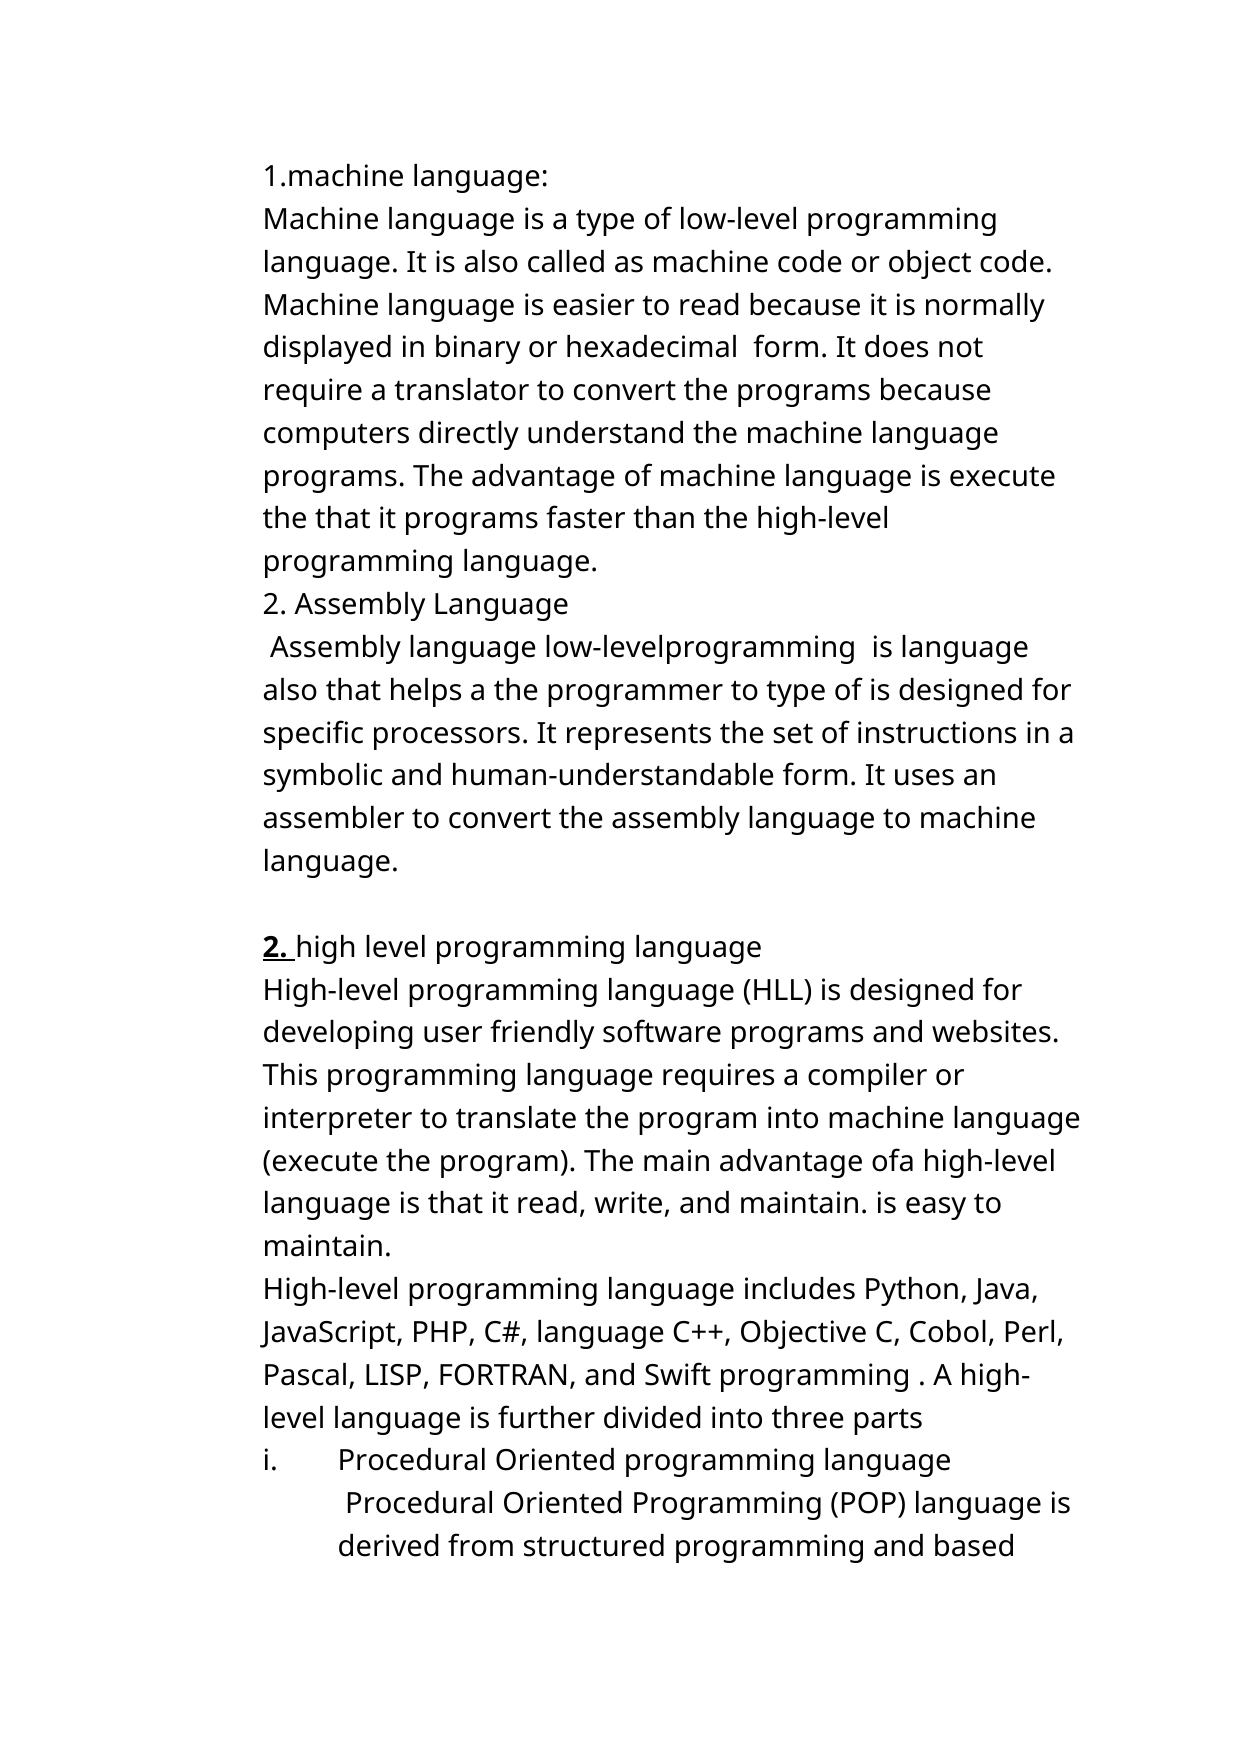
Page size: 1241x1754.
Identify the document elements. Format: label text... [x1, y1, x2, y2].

list 1.machine language: [262, 155, 1089, 195]
list High-level programming language includes Python, Java, JavaScript, PHP, C#, language C++, Objective C, Cobol, Perl, Pascal, LISP, FORTRAN, and Swift programming . A high-level language is further divided into three parts [262, 1268, 1089, 1437]
list Assembly language low-levelprogramming is language also that helps a the programmer to type of is designed for specific processors. It represents the set of instructions in a symbolic and human-understandable form. It uses an assembler to convert the assembly language to machine language. [262, 626, 1089, 880]
list 2. high level programming language [262, 926, 1089, 966]
list Procedural Oriented programming language [262, 1440, 1089, 1479]
list High-level programming language (HLL) is designed for developing user friendly software programs and websites. This programming language requires a compiler or interpreter to translate the program into machine language (execute the program). The main advantage ofa high-level language is that it read, write, and maintain. is easy to maintain. [262, 969, 1089, 1265]
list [337, 1482, 1089, 1565]
list Machine language is a type of low-level programming language. It is also called as machine code or object code. Machine language is easier to read because it is normally displayed in binary or hexadecimal form. It does not require a translator to convert the programs because computers directly understand the machine language programs. The advantage of machine language is execute the that it programs faster than the high-level programming language. [262, 198, 1089, 580]
list 2. Assembly Language [262, 583, 1089, 623]
